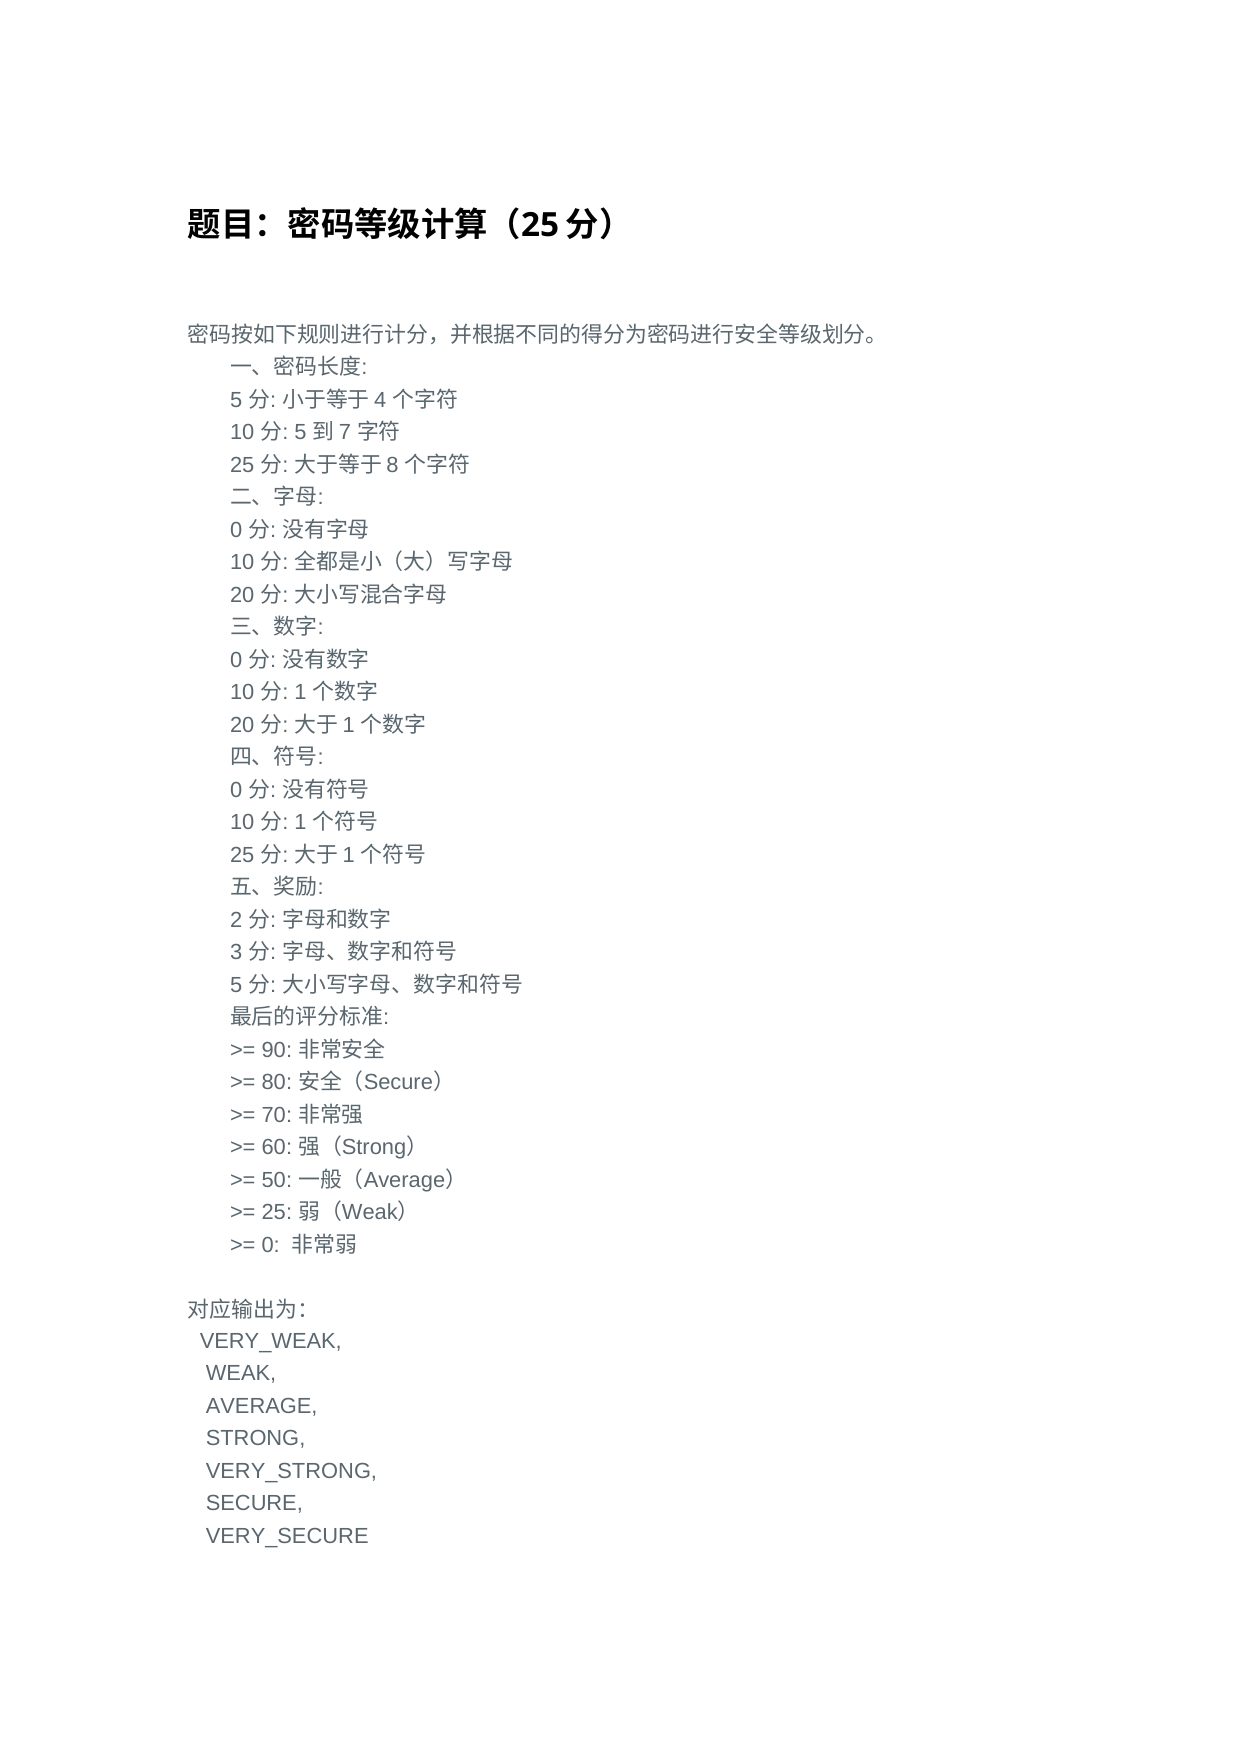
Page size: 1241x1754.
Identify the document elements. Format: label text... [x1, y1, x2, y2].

text >= 60: 强（Strong） [187, 1129, 1053, 1161]
text 一、密码长度: [187, 349, 1053, 381]
text 0 分: 没有字母 [187, 511, 1053, 544]
text >= 70: 非常强 [187, 1096, 1053, 1129]
text >= 80: 安全（Secure） [187, 1064, 1053, 1096]
text 最后的评分标准: [187, 999, 1053, 1031]
text VERY_STRONG, [187, 1454, 1053, 1486]
text >= 0: 非常弱 [187, 1226, 1053, 1259]
text 10 分: 5 到7 字符 [187, 414, 1053, 446]
text 0 分: 没有数字 [187, 641, 1053, 674]
text AVERAGE, [187, 1389, 1053, 1421]
text 四、符号: [187, 739, 1053, 771]
text 2 分: 字母和数字 [187, 901, 1053, 934]
text >= 90: 非常安全 [187, 1031, 1053, 1064]
subtitle 题目：密码等级计算（25分） [187, 189, 1053, 254]
text 10 分: 1 个符号 [187, 804, 1053, 836]
text >= 25: 弱（Weak） [187, 1194, 1053, 1226]
text 20 分: 大于1 个数字 [187, 706, 1053, 739]
text 5 分: 小于等于4 个字符 [187, 381, 1053, 414]
text 三、数字: [187, 609, 1053, 641]
text STRONG, [187, 1421, 1053, 1454]
text 0 分: 没有符号 [187, 771, 1053, 804]
text SECURE, [187, 1486, 1053, 1519]
text VERY_WEAK, [187, 1324, 1053, 1356]
text 二、字母: [187, 479, 1053, 511]
text 25 分: 大于1 个符号 [187, 836, 1053, 869]
text 对应输出为： [187, 1291, 1053, 1324]
text WEAK, [187, 1356, 1053, 1389]
text 3 分: 字母、数字和符号 [187, 934, 1053, 966]
text 25 分: 大于等于8 个字符 [187, 446, 1053, 479]
text 五、奖励: [187, 869, 1053, 901]
text 10 分: 全都是小（大）写字母 [187, 544, 1053, 576]
text >= 50: 一般（Average） [187, 1161, 1053, 1194]
text 5 分: 大小写字母、数字和符号 [187, 966, 1053, 999]
text 密码按如下规则进行计分，并根据不同的得分为密码进行安全等级划分。 [187, 316, 1053, 349]
text VERY_SECURE [187, 1519, 1053, 1551]
text 20 分: 大小写混合字母 [187, 576, 1053, 609]
text 10 分: 1 个数字 [187, 674, 1053, 706]
